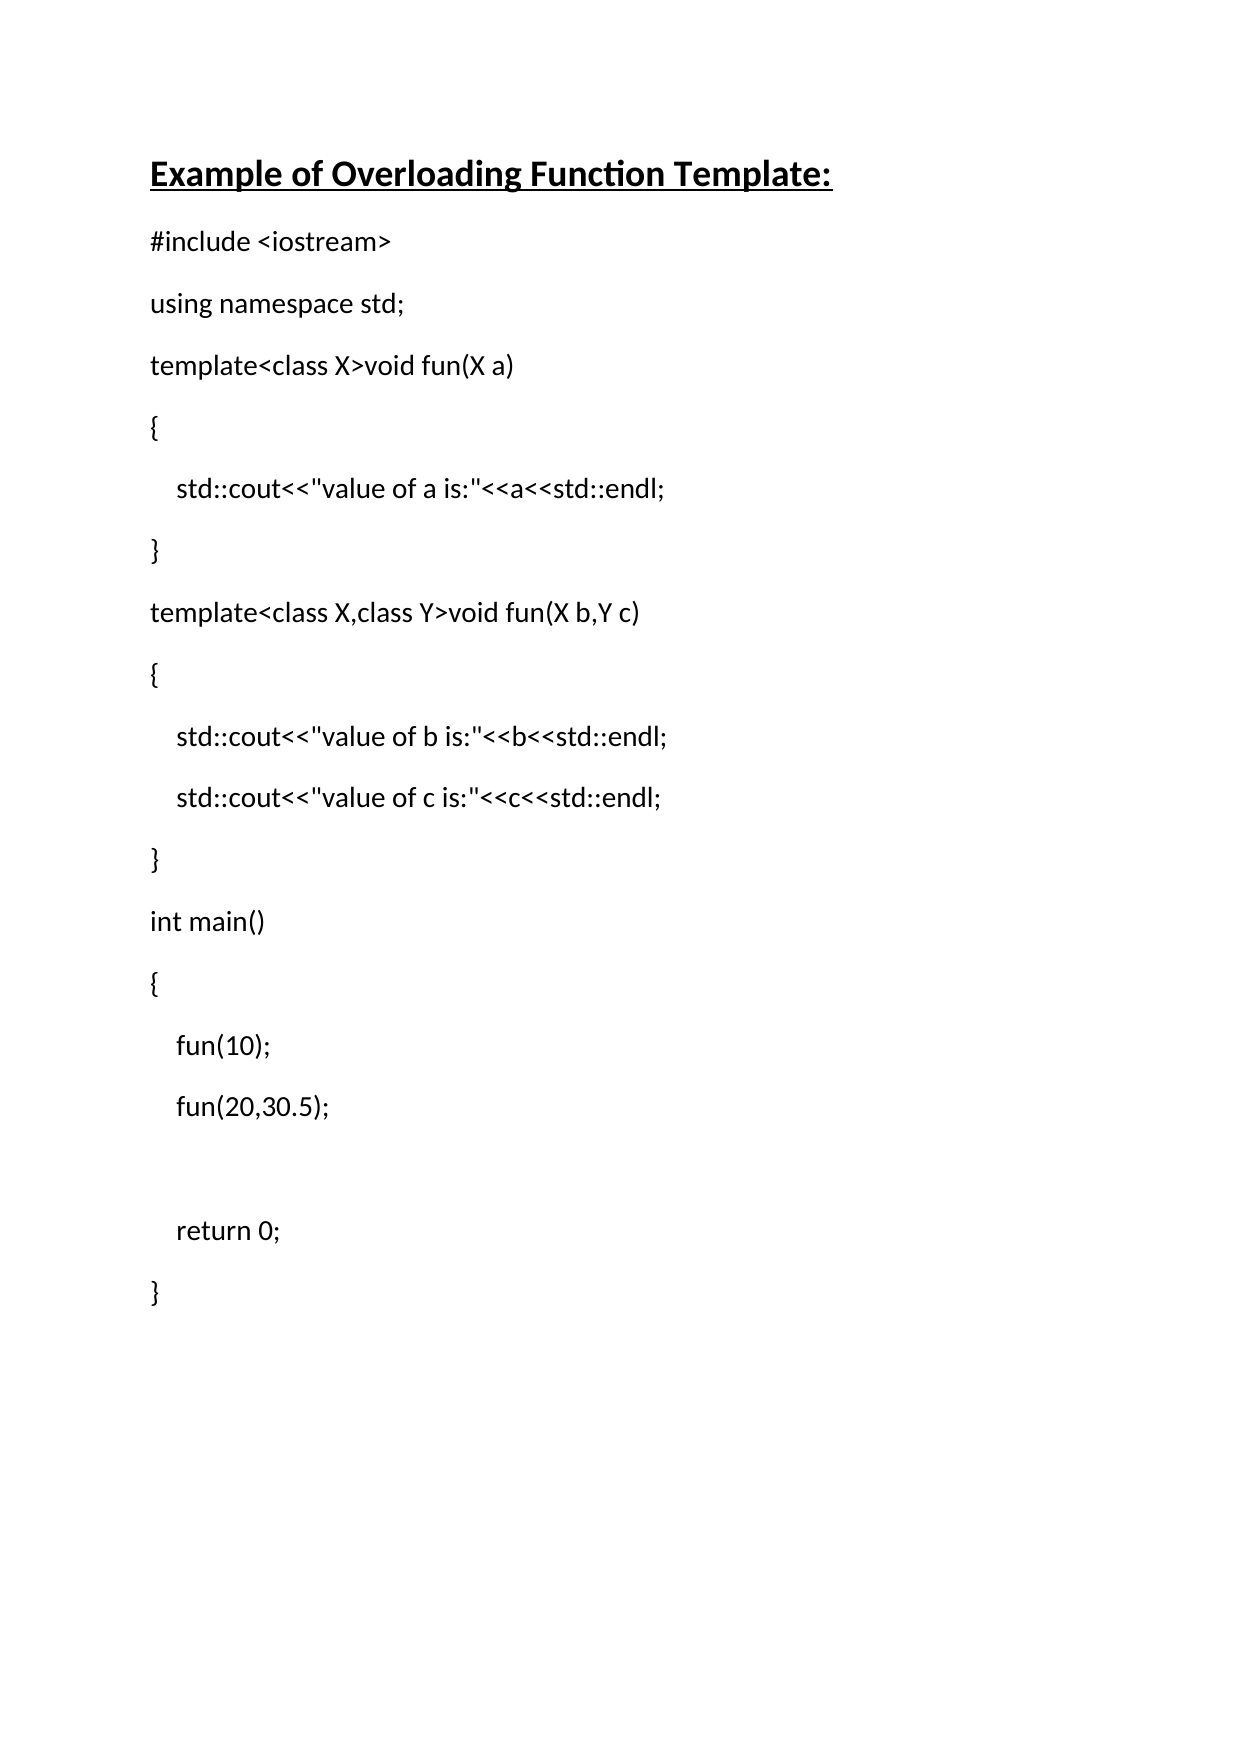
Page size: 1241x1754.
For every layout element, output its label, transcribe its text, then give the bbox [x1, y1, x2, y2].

text { [150, 656, 1090, 692]
text std::cout<<"value of a is:"<<a<<std::endl; [150, 471, 1090, 506]
text { [150, 965, 1090, 1000]
text int main() [150, 903, 1090, 939]
text std::cout<<"value of b is:"<<b<<std::endl; [150, 718, 1090, 753]
text template<class X>void fun(X a) [150, 347, 1090, 383]
text Example of Overloading Function Template: [150, 150, 1090, 196]
text template<class X,class Y>void fun(X b,Y c) [150, 594, 1090, 630]
text } [150, 841, 1090, 877]
text { [150, 409, 1090, 444]
text fun(10); [150, 1027, 1090, 1062]
text using namespace std; [150, 285, 1090, 321]
text } [150, 1274, 1090, 1309]
text return 0; [150, 1212, 1090, 1247]
text std::cout<<"value of c is:"<<c<<std::endl; [150, 779, 1090, 815]
text #include <iostream> [150, 223, 1090, 259]
text } [150, 532, 1090, 568]
text fun(20,30.5); [150, 1088, 1090, 1124]
